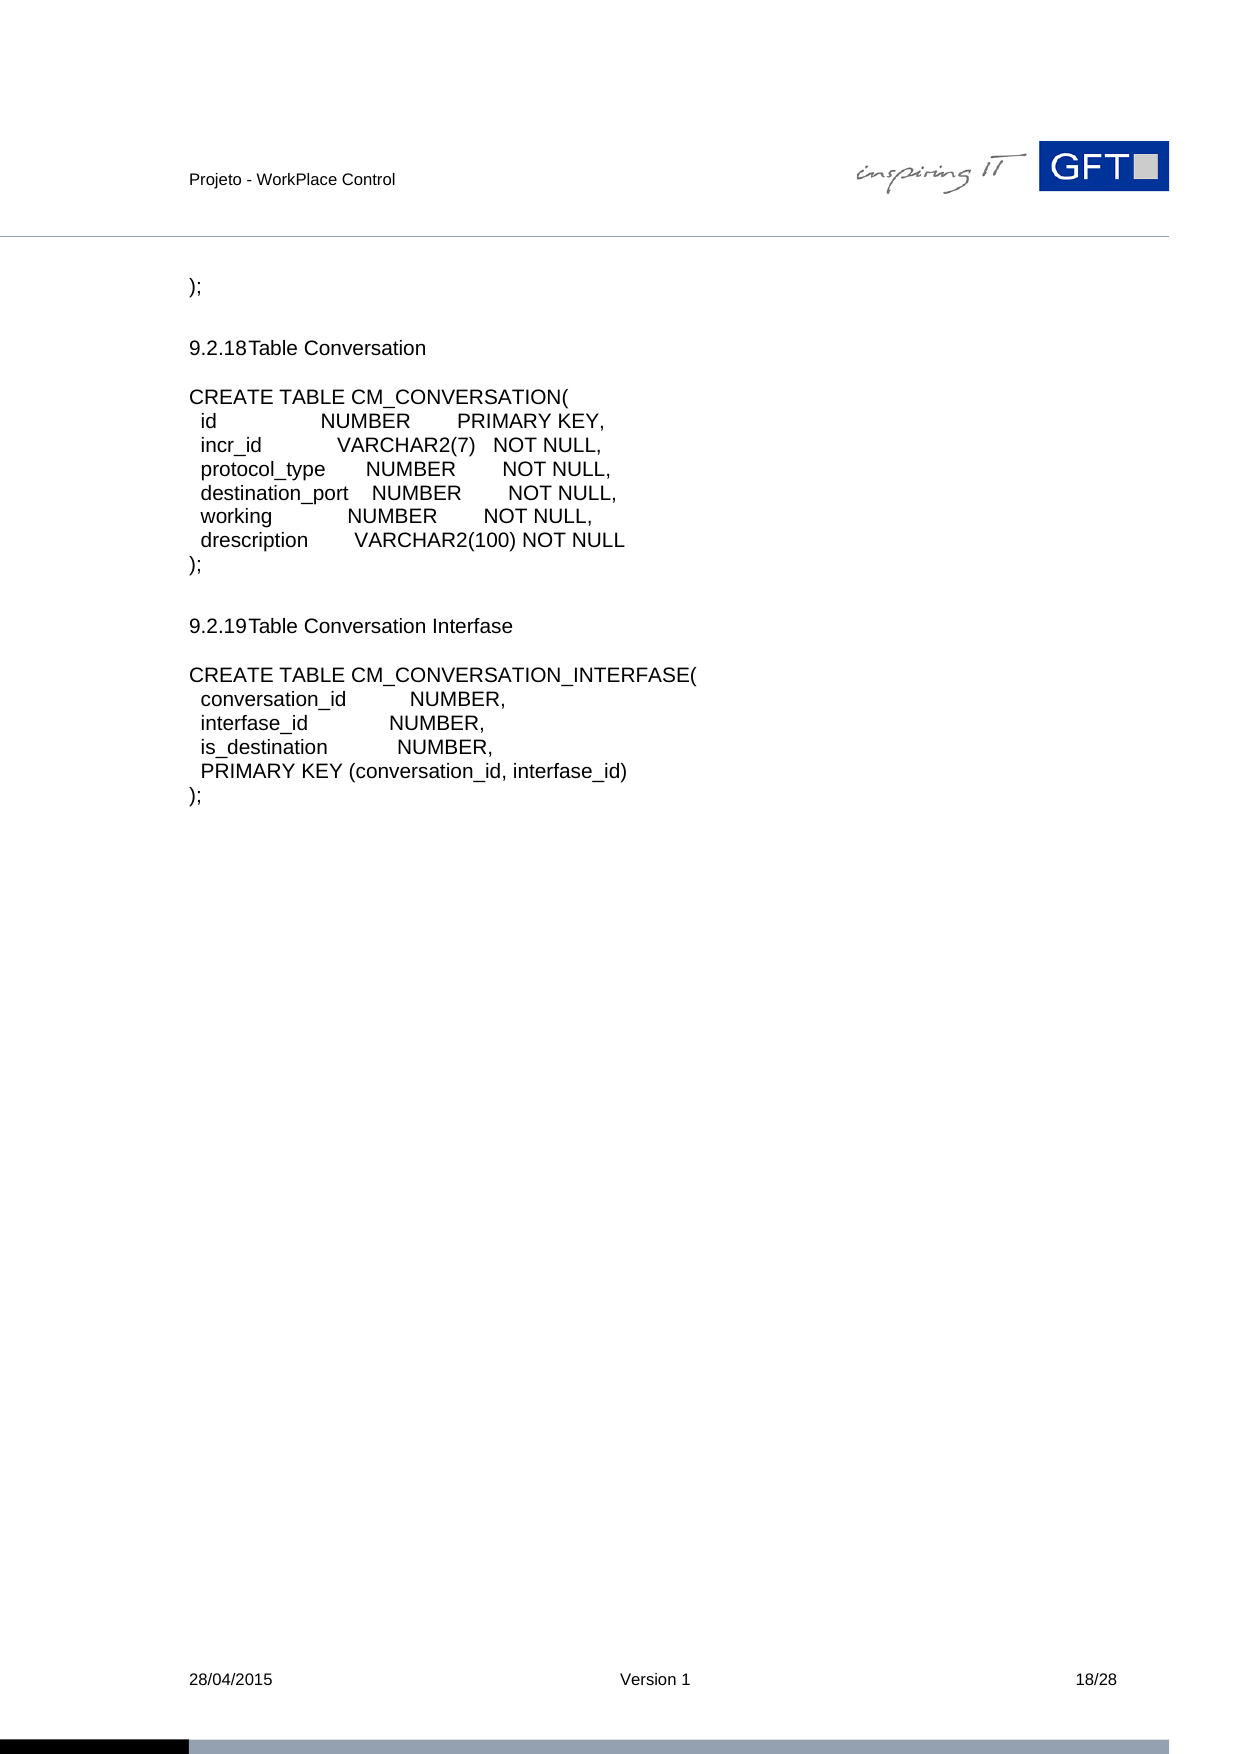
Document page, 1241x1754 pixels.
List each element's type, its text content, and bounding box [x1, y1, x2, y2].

text working NUMBER NOT NULL, [189, 504, 1169, 528]
text ); [189, 274, 1169, 298]
text drescription VARCHAR2(100) NOT NULL [189, 528, 1169, 552]
text id NUMBER PRIMARY KEY, [189, 408, 1169, 432]
subtitle Table Conversation [189, 336, 1169, 359]
text protocol_type NUMBER NOT NULL, [189, 456, 1169, 480]
text is_destination NUMBER, [189, 734, 1169, 758]
text ); [189, 782, 1169, 806]
text destination_port NUMBER NOT NULL, [189, 480, 1169, 504]
text PRIMARY KEY (conversation_id, interfase_id) [189, 758, 1169, 782]
picture [856, 141, 1170, 194]
text incr_id VARCHAR2(7) NOT NULL, [189, 432, 1169, 456]
subtitle Table Conversation Interfase [189, 614, 1169, 638]
text CREATE TABLE CM_CONVERSATION_INTERFASE( [189, 663, 1169, 687]
text interfase_id NUMBER, [189, 711, 1169, 734]
text CREATE TABLE CM_CONVERSATION( [189, 384, 1169, 408]
text conversation_id NUMBER, [189, 687, 1169, 711]
text ); [189, 552, 1169, 576]
